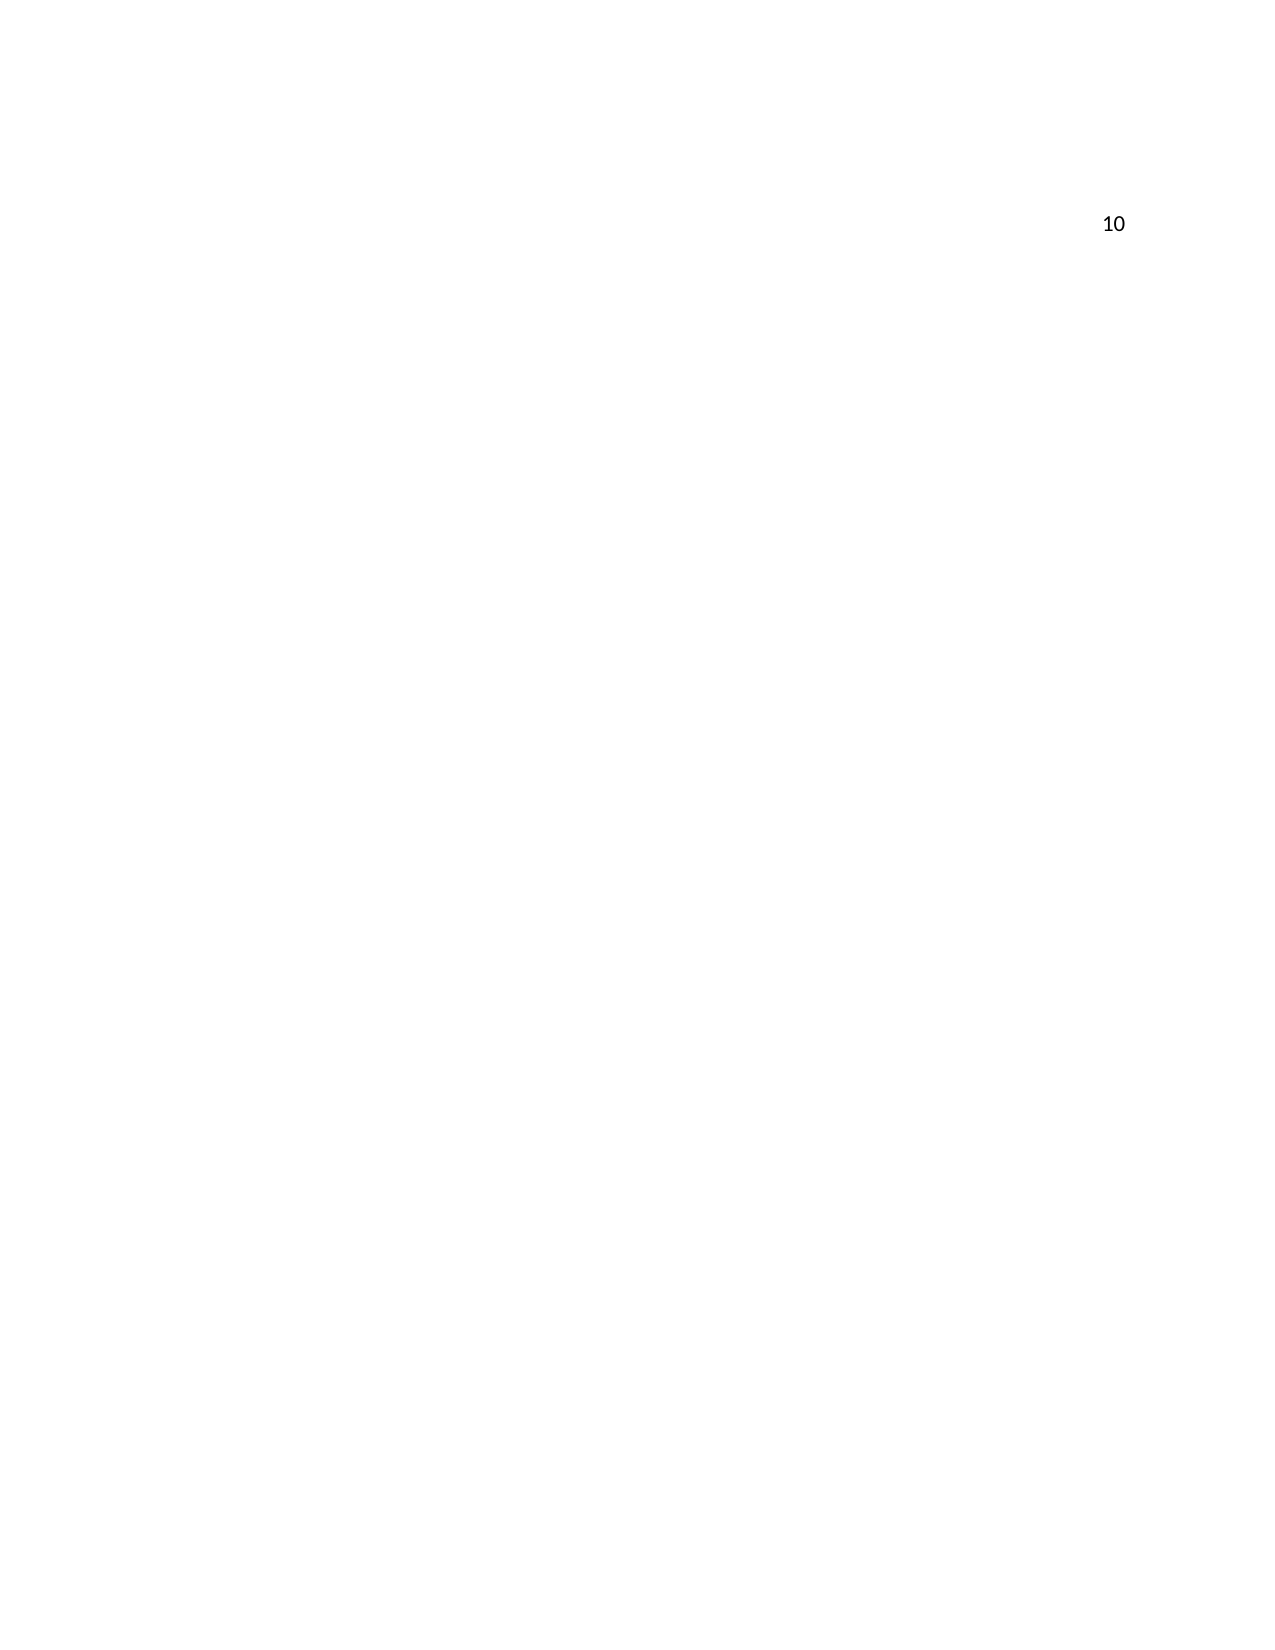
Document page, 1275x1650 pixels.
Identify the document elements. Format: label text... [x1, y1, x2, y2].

text 10 [150, 209, 1125, 237]
